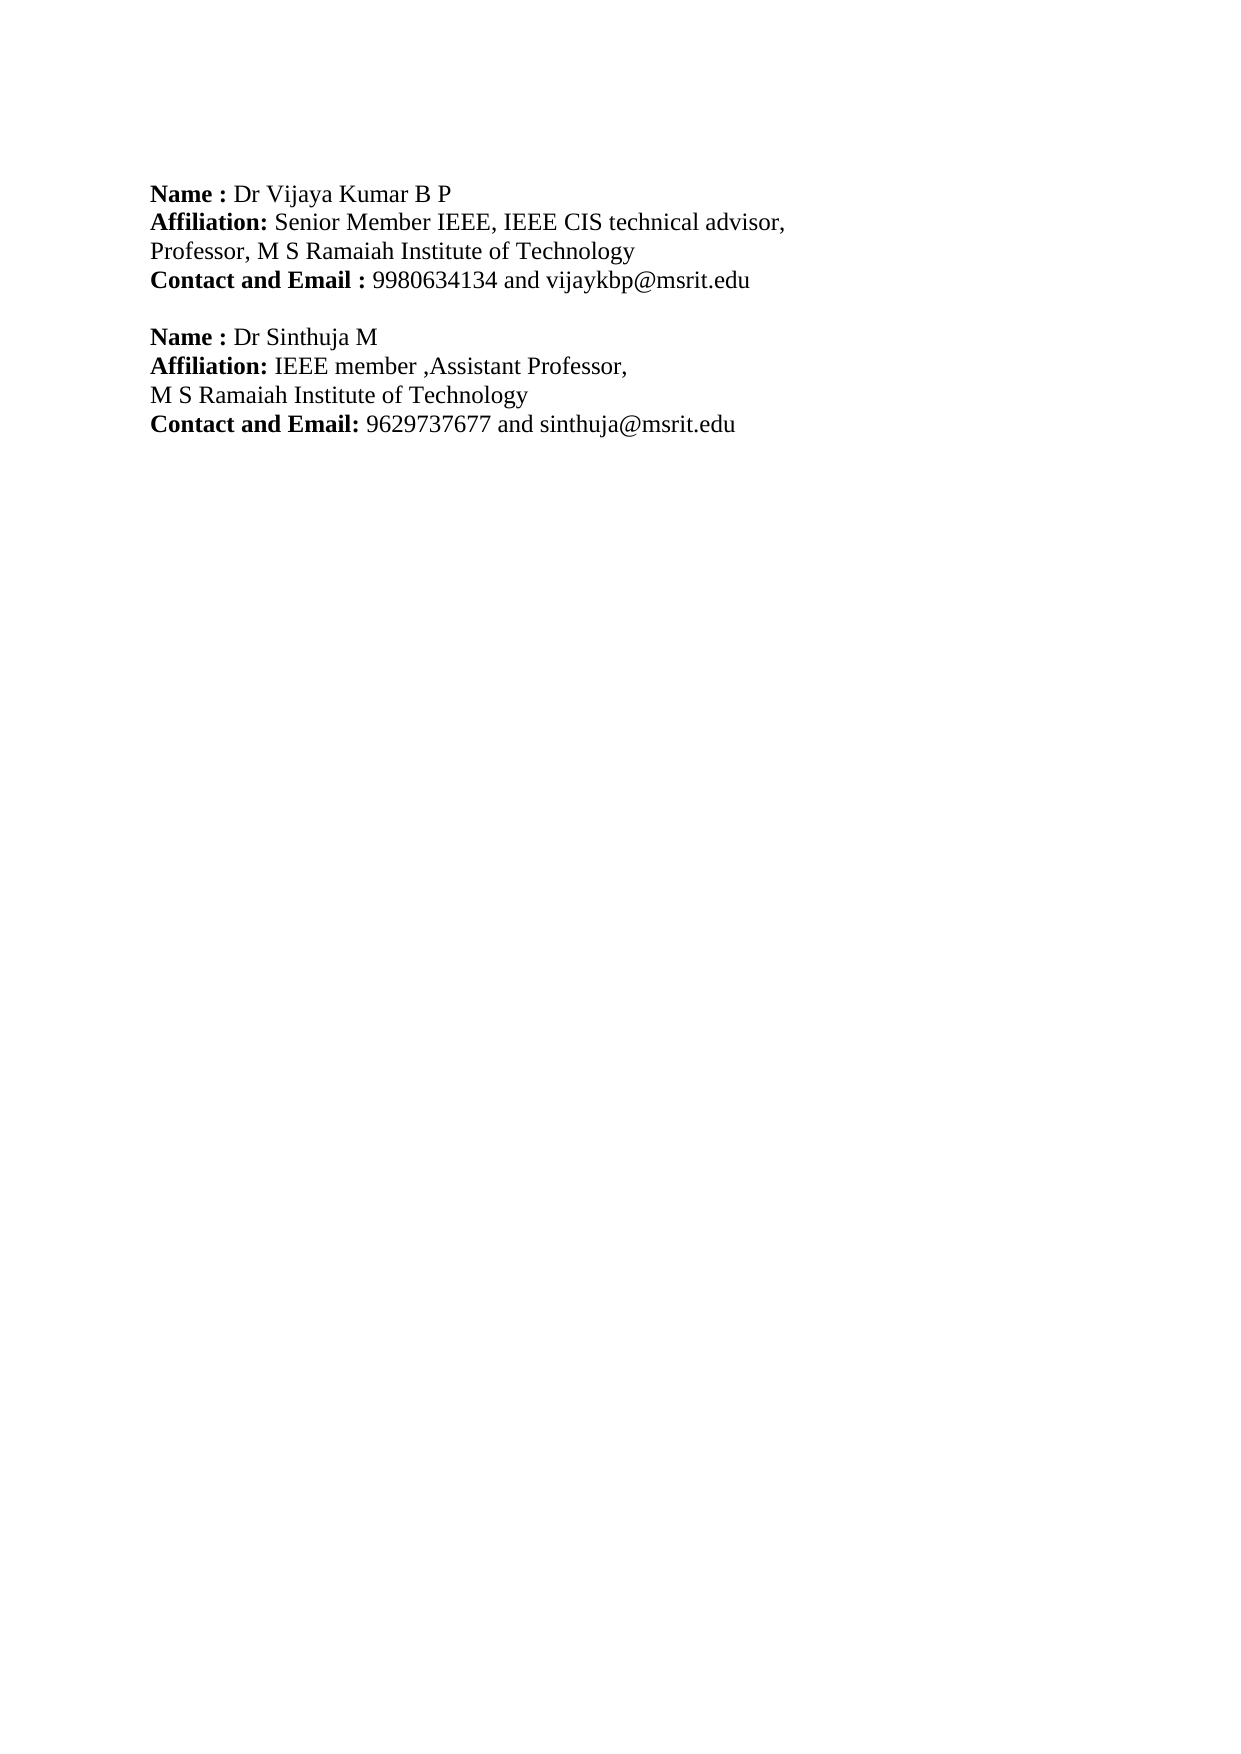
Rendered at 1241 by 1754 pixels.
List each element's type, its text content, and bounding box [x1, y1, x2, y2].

text Contact and Email: 9629737677 and sinthuja@msrit.edu [150, 409, 1090, 437]
text Affiliation: IEEE member ,Assistant Professor, [150, 351, 1090, 380]
text Name : Dr Vijaya Kumar B P [150, 179, 1090, 207]
text Professor, M S Ramaiah Institute of Technology [150, 236, 1090, 265]
text Name : Dr Sinthuja M [150, 322, 1090, 351]
text Affiliation: Senior Member IEEE, IEEE CIS technical advisor, [150, 207, 1090, 236]
text Contact and Email : 9980634134 and vijaykbp@msrit.edu [150, 265, 1090, 294]
text M S Ramaiah Institute of Technology [150, 380, 1090, 409]
